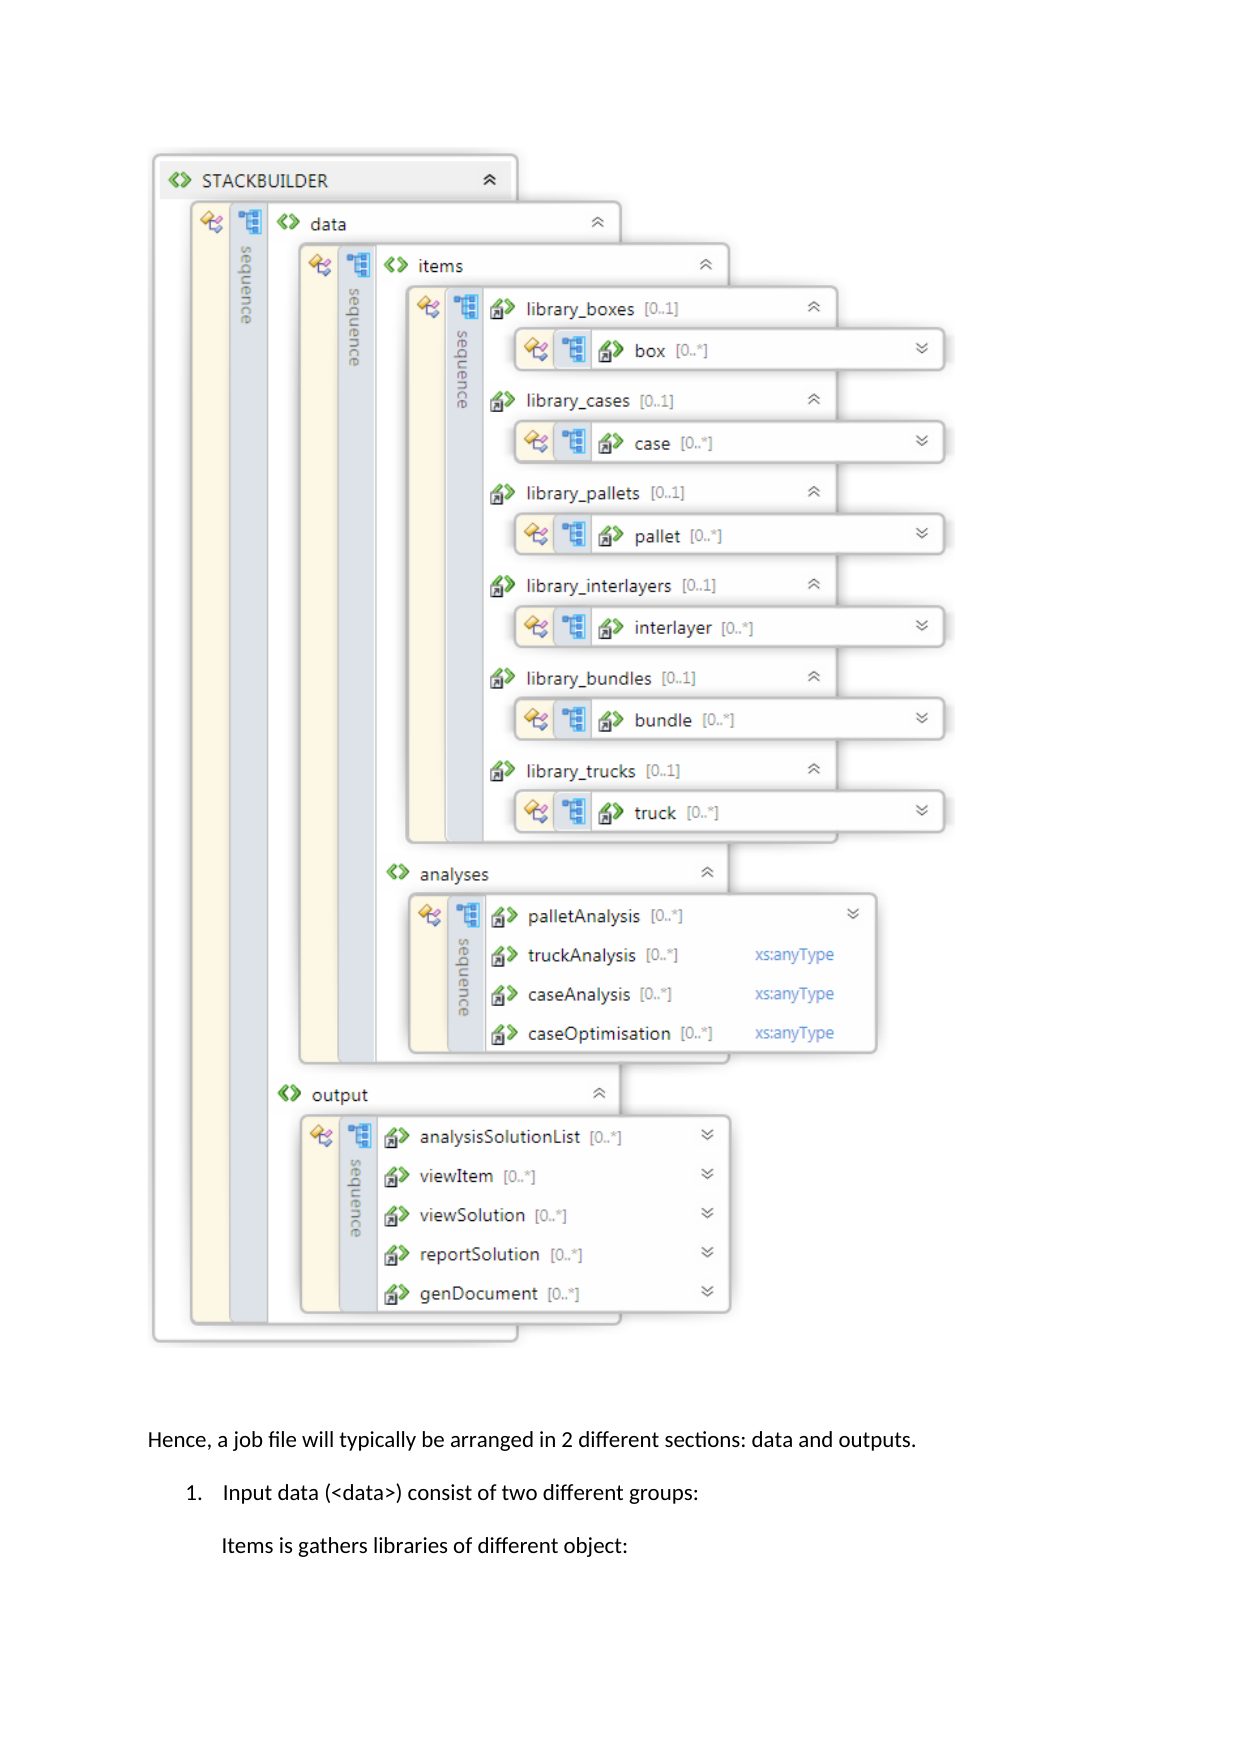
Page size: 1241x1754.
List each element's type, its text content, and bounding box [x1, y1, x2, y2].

picture [147, 147, 955, 1348]
text Items is gathers libraries of different object: [221, 1532, 1093, 1559]
list Input data (<data>) consist of two different groups: [185, 1478, 1093, 1507]
text Hence, a job file will typically be arranged in 2 different sections: data and outputs. [148, 1426, 1093, 1453]
